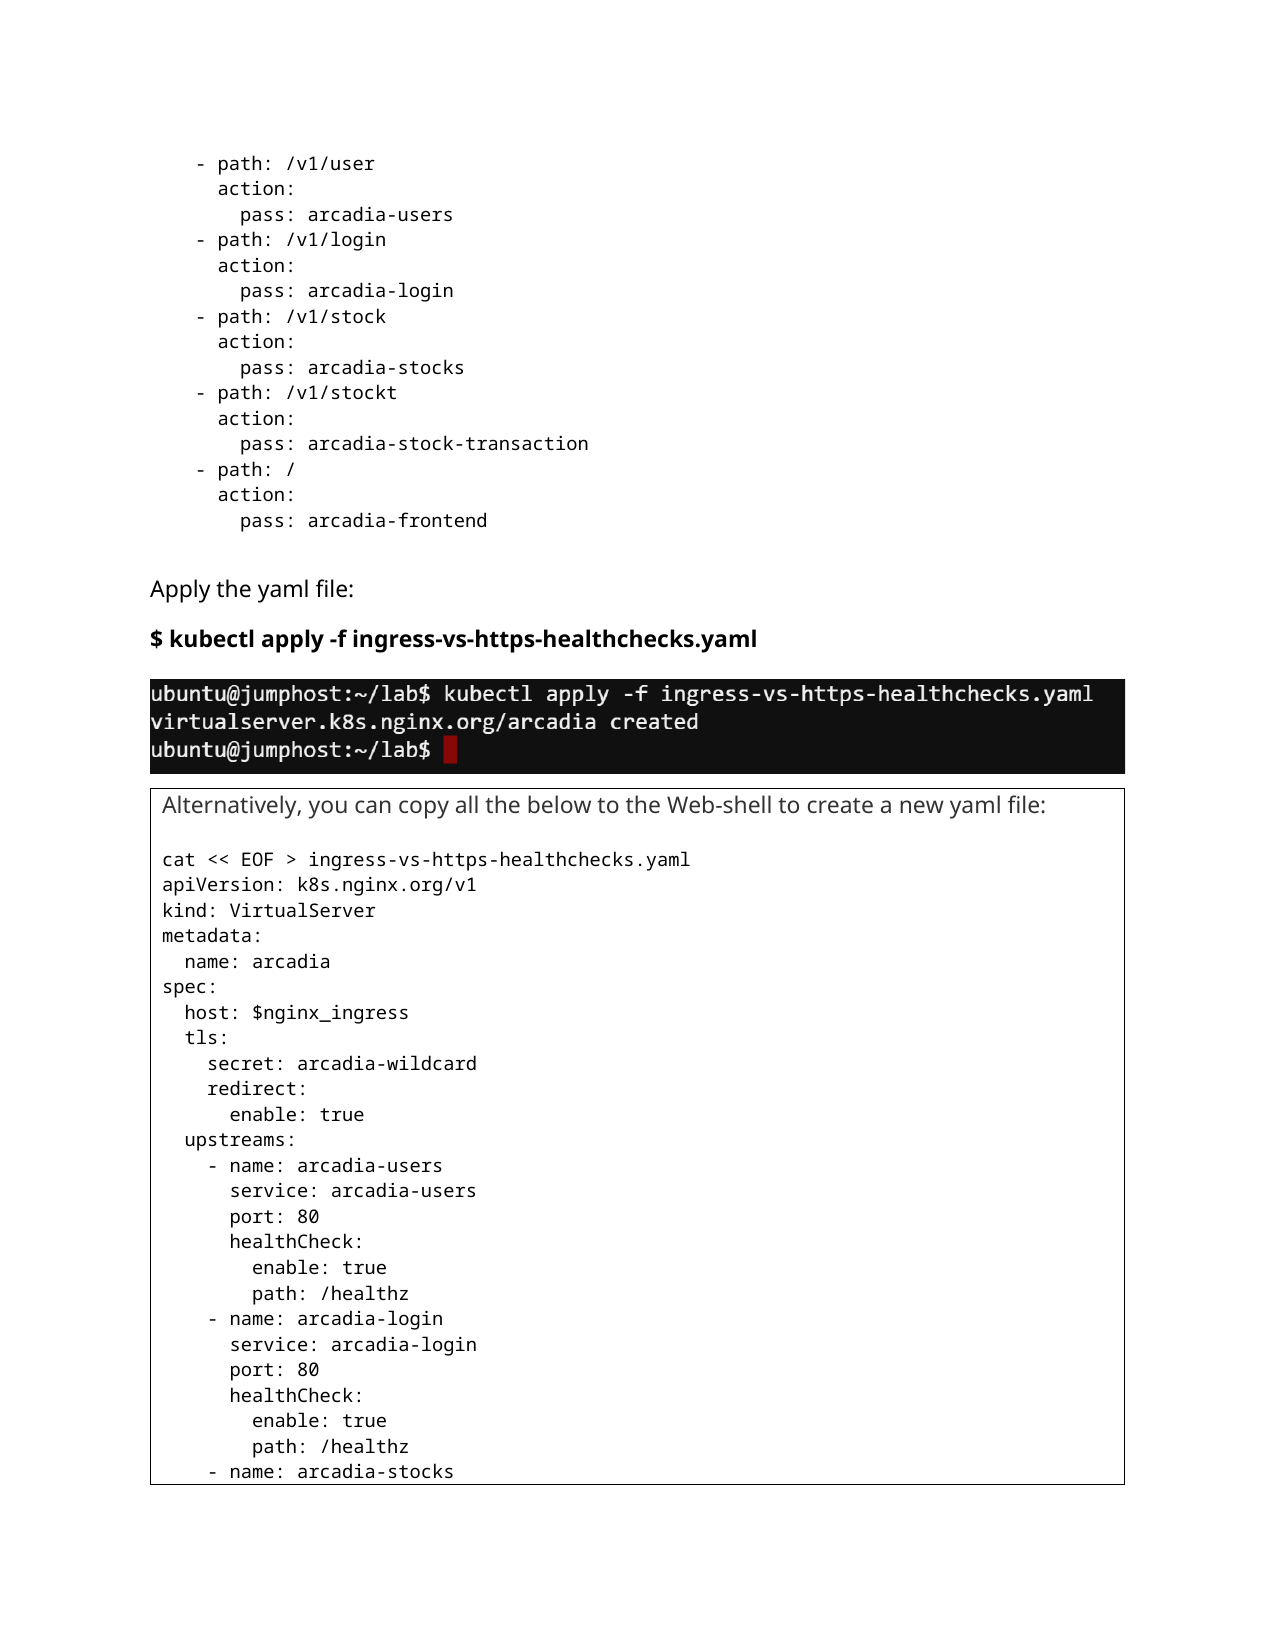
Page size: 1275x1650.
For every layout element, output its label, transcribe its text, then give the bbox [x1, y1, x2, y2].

text action: [150, 329, 1125, 354]
text pass: arcadia-frontend [150, 507, 1125, 533]
text - path: /v1/user [150, 150, 1125, 176]
text pass: arcadia-stocks [150, 354, 1125, 380]
text pass: arcadia-login [150, 278, 1125, 303]
text Apply the yaml file: [150, 572, 1125, 604]
text action: [150, 405, 1125, 431]
text - path: /v1/stock [150, 303, 1125, 329]
text action: [150, 176, 1125, 201]
text action: [150, 482, 1125, 507]
text - path: / [150, 456, 1125, 482]
text - path: /v1/stockt [150, 380, 1125, 405]
text $ kubectl apply -f ingress-vs-https-healthchecks.yaml [150, 623, 1125, 654]
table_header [151, 789, 1124, 1484]
picture [150, 679, 1125, 774]
text pass: arcadia-stock-transaction [150, 431, 1125, 456]
text pass: arcadia-users [150, 201, 1125, 227]
text action: [150, 252, 1125, 278]
text - path: /v1/login [150, 227, 1125, 252]
